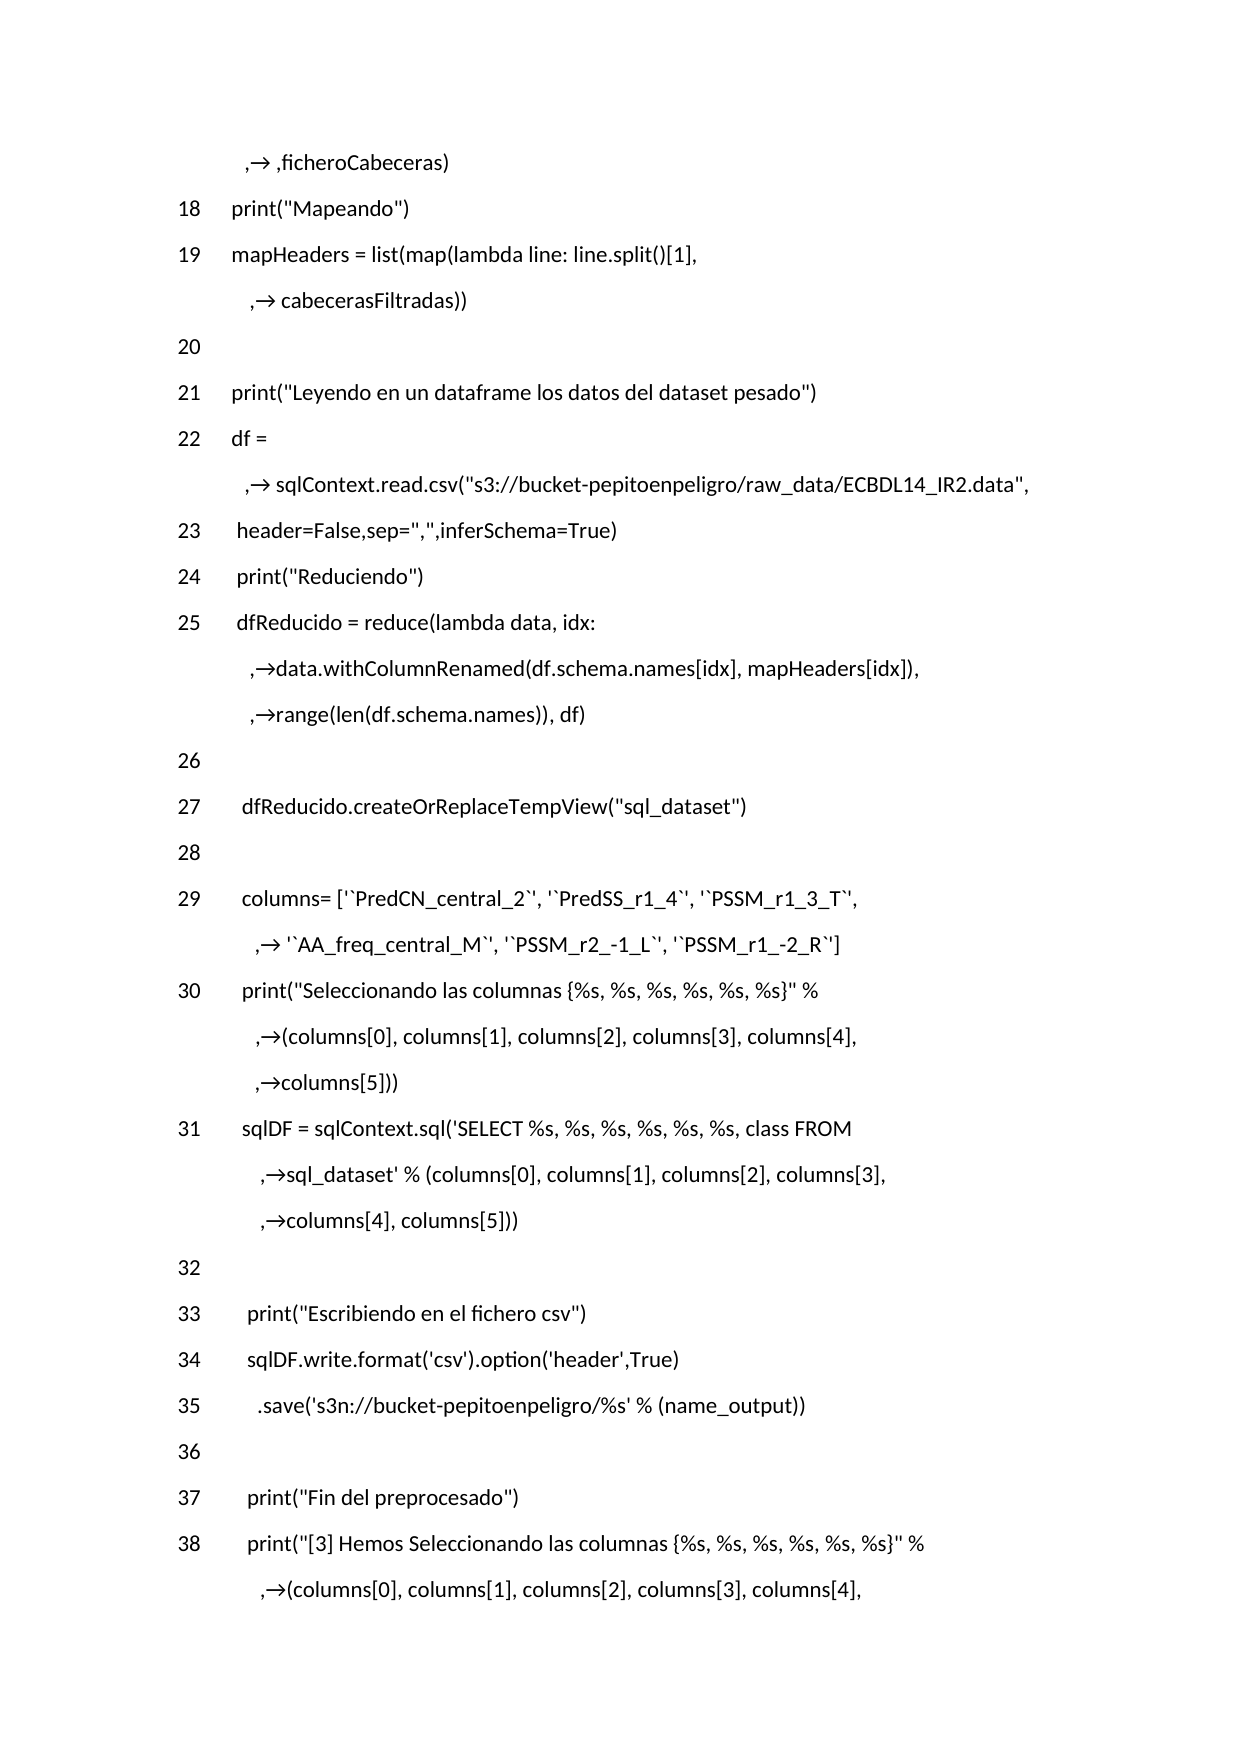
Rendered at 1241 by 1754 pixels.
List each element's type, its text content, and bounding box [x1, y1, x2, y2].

text 29 columns= ['`PredCN_central_2`', '`PredSS_r1_4`', '`PSSM_r1_3_T`', [177, 884, 1063, 912]
text 25 dfReducido = reduce(lambda data, idx: [177, 608, 1063, 636]
text 36 [177, 1437, 1063, 1465]
text ,→ '`AA_freq_central_M`', '`PSSM_r2_-1_L`', '`PSSM_r1_-2_R`'] [177, 930, 1063, 958]
text 35 .save('s3n://bucket-pepitoenpeligro/%s' % (name_output)) [177, 1391, 1063, 1419]
text 26 [177, 746, 1063, 774]
text ,→columns[4], columns[5])) [177, 1207, 1063, 1234]
text 22 df = [177, 424, 1063, 452]
text ,→sql_dataset' % (columns[0], columns[1], columns[2], columns[3], [177, 1161, 1063, 1188]
text 27 dfReducido.createOrReplaceTempView("sql_dataset") [177, 792, 1063, 820]
text ,→ cabecerasFiltradas)) [177, 286, 1063, 314]
text ,→(columns[0], columns[1], columns[2], columns[3], columns[4], [177, 1575, 1063, 1603]
text ,→(columns[0], columns[1], columns[2], columns[3], columns[4], [177, 1022, 1063, 1050]
text ,→ sqlContext.read.csv("s3://bucket-pepitoenpeligro/raw_data/ECBDL14_IR2.data", [177, 470, 1063, 498]
text ,→data.withColumnRenamed(df.schema.names[idx], mapHeaders[idx]), [177, 654, 1063, 682]
text 23 header=False,sep=",",inferSchema=True) [177, 516, 1063, 544]
text 20 [177, 332, 1063, 360]
text 19 mapHeaders = list(map(lambda line: line.split()[1], [177, 240, 1063, 268]
text 21 print("Leyendo en un dataframe los datos del dataset pesado") [177, 378, 1063, 406]
text 32 [177, 1253, 1063, 1281]
text 24 print("Reduciendo") [177, 562, 1063, 590]
text ,→ ,ficheroCabeceras) [177, 148, 1063, 176]
text 33 print("Escribiendo en el fichero csv") [177, 1299, 1063, 1327]
text ,→range(len(df.schema.names)), df) [177, 700, 1063, 728]
text 38 print("[3] Hemos Seleccionando las columnas {%s, %s, %s, %s, %s, %s}" % [177, 1529, 1063, 1557]
text 28 [177, 838, 1063, 866]
text 18 print("Mapeando") [177, 194, 1063, 222]
text ,→columns[5])) [177, 1068, 1063, 1096]
text 31 sqlDF = sqlContext.sql('SELECT %s, %s, %s, %s, %s, %s, class FROM [177, 1114, 1063, 1142]
text 37 print("Fin del preprocesado") [177, 1483, 1063, 1511]
text 30 print("Seleccionando las columnas {%s, %s, %s, %s, %s, %s}" % [177, 976, 1063, 1004]
text 34 sqlDF.write.format('csv').option('header',True) [177, 1345, 1063, 1373]
